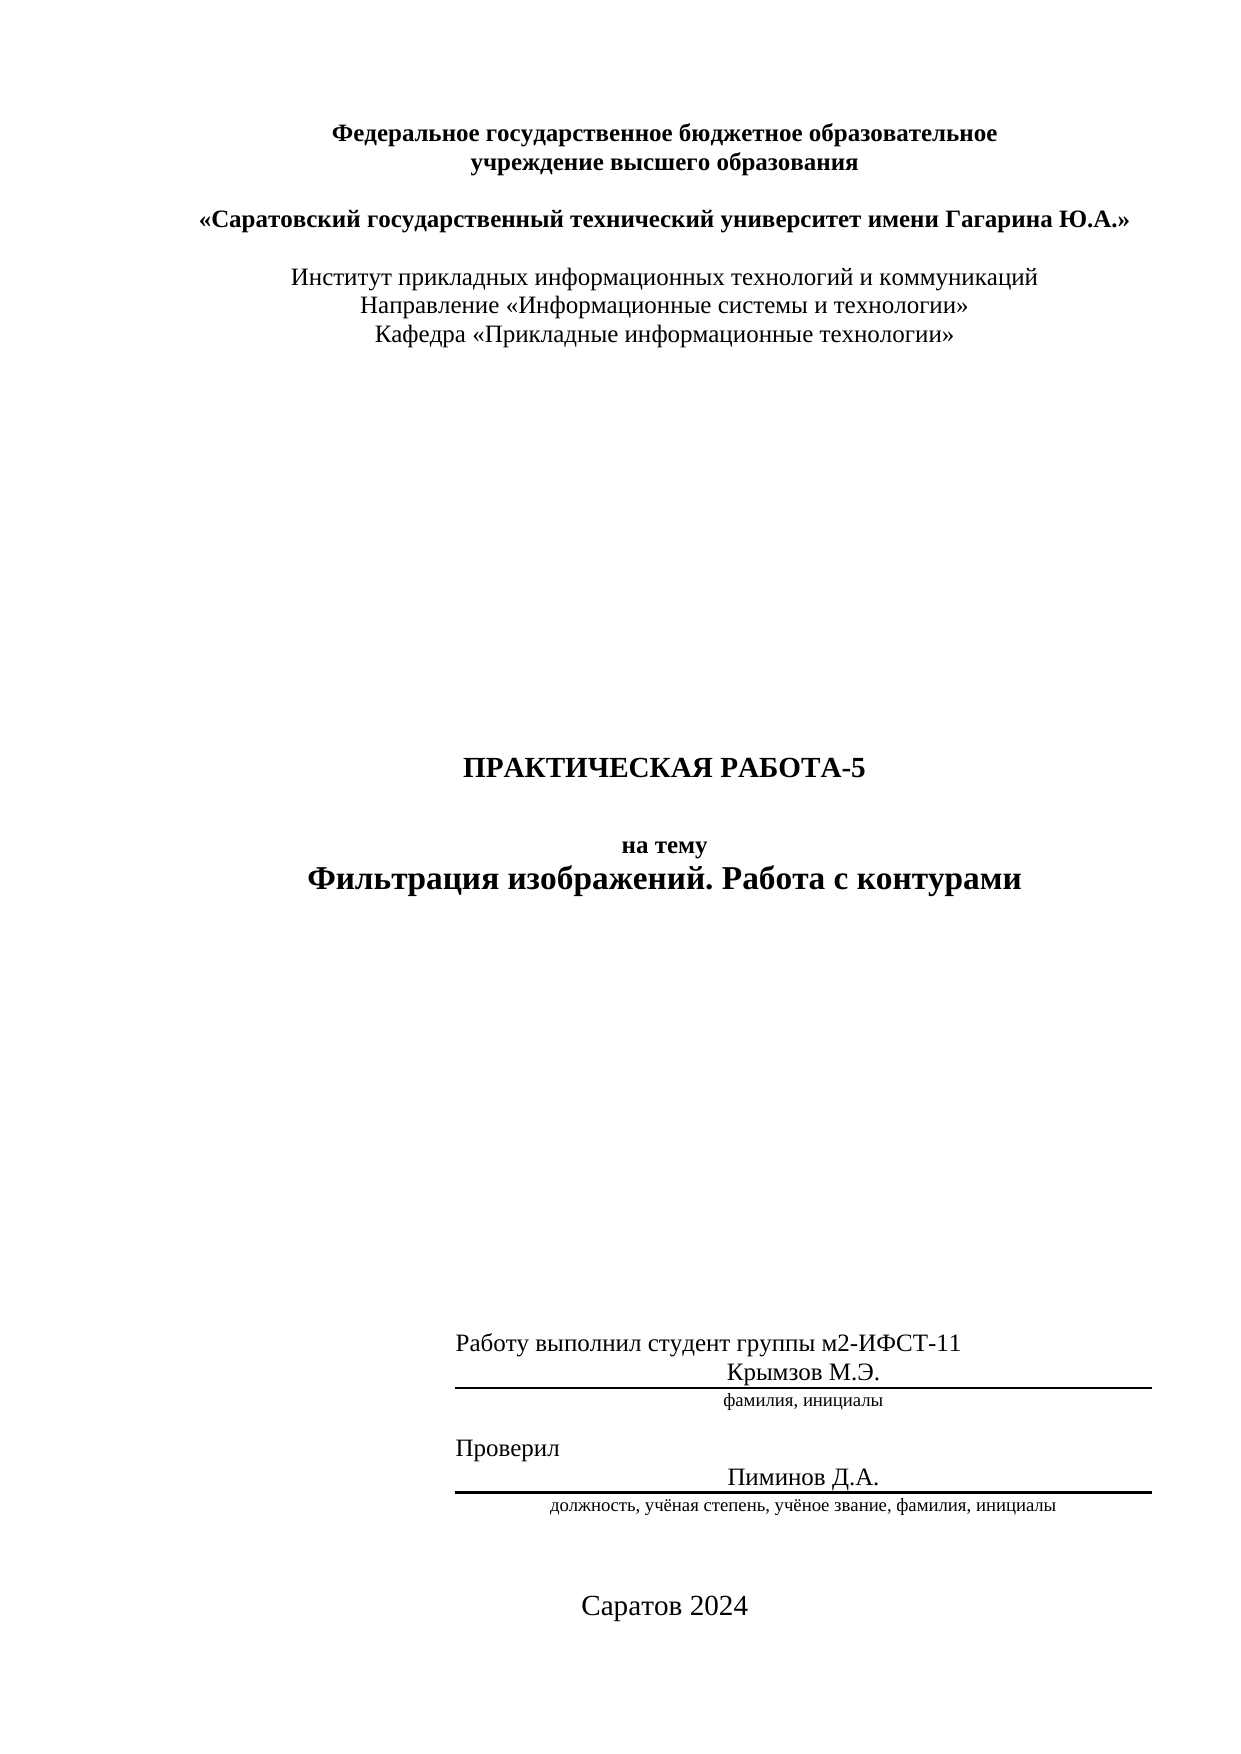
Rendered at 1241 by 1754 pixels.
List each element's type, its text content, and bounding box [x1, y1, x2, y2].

text Фильтрация изображений. Работа с контурами [177, 858, 1152, 897]
table_header Работу выполнил студент группы м2-ИФСТ-11 Крымзов М.Э. [455, 1328, 1152, 1387]
text Федеральное государственное бюджетное образовательное [177, 118, 1152, 147]
text Кафедра «Прикладные информационные технологии» [177, 319, 1152, 348]
table_cell Проверил Пиминов Д.А. [455, 1433, 1152, 1491]
text учреждение высшего образования [177, 147, 1152, 176]
text Институт прикладных информационных технологий и коммуникаций [177, 262, 1152, 291]
text Саратов 2024 [177, 1588, 1152, 1621]
table_cell должность, учёная степень, учёное звание, фамилия, инициалы [455, 1494, 1152, 1538]
text ПРАКТИЧЕСКАЯ РАБОТА-5 [177, 751, 1152, 784]
text Направление «Информационные системы и технологии» [177, 291, 1152, 319]
table_cell фамилия, инициалы [455, 1389, 1152, 1433]
text «Саратовский государственный технический университет имени Гагарина Ю.А.» [177, 204, 1152, 233]
text на тему [177, 830, 1152, 858]
